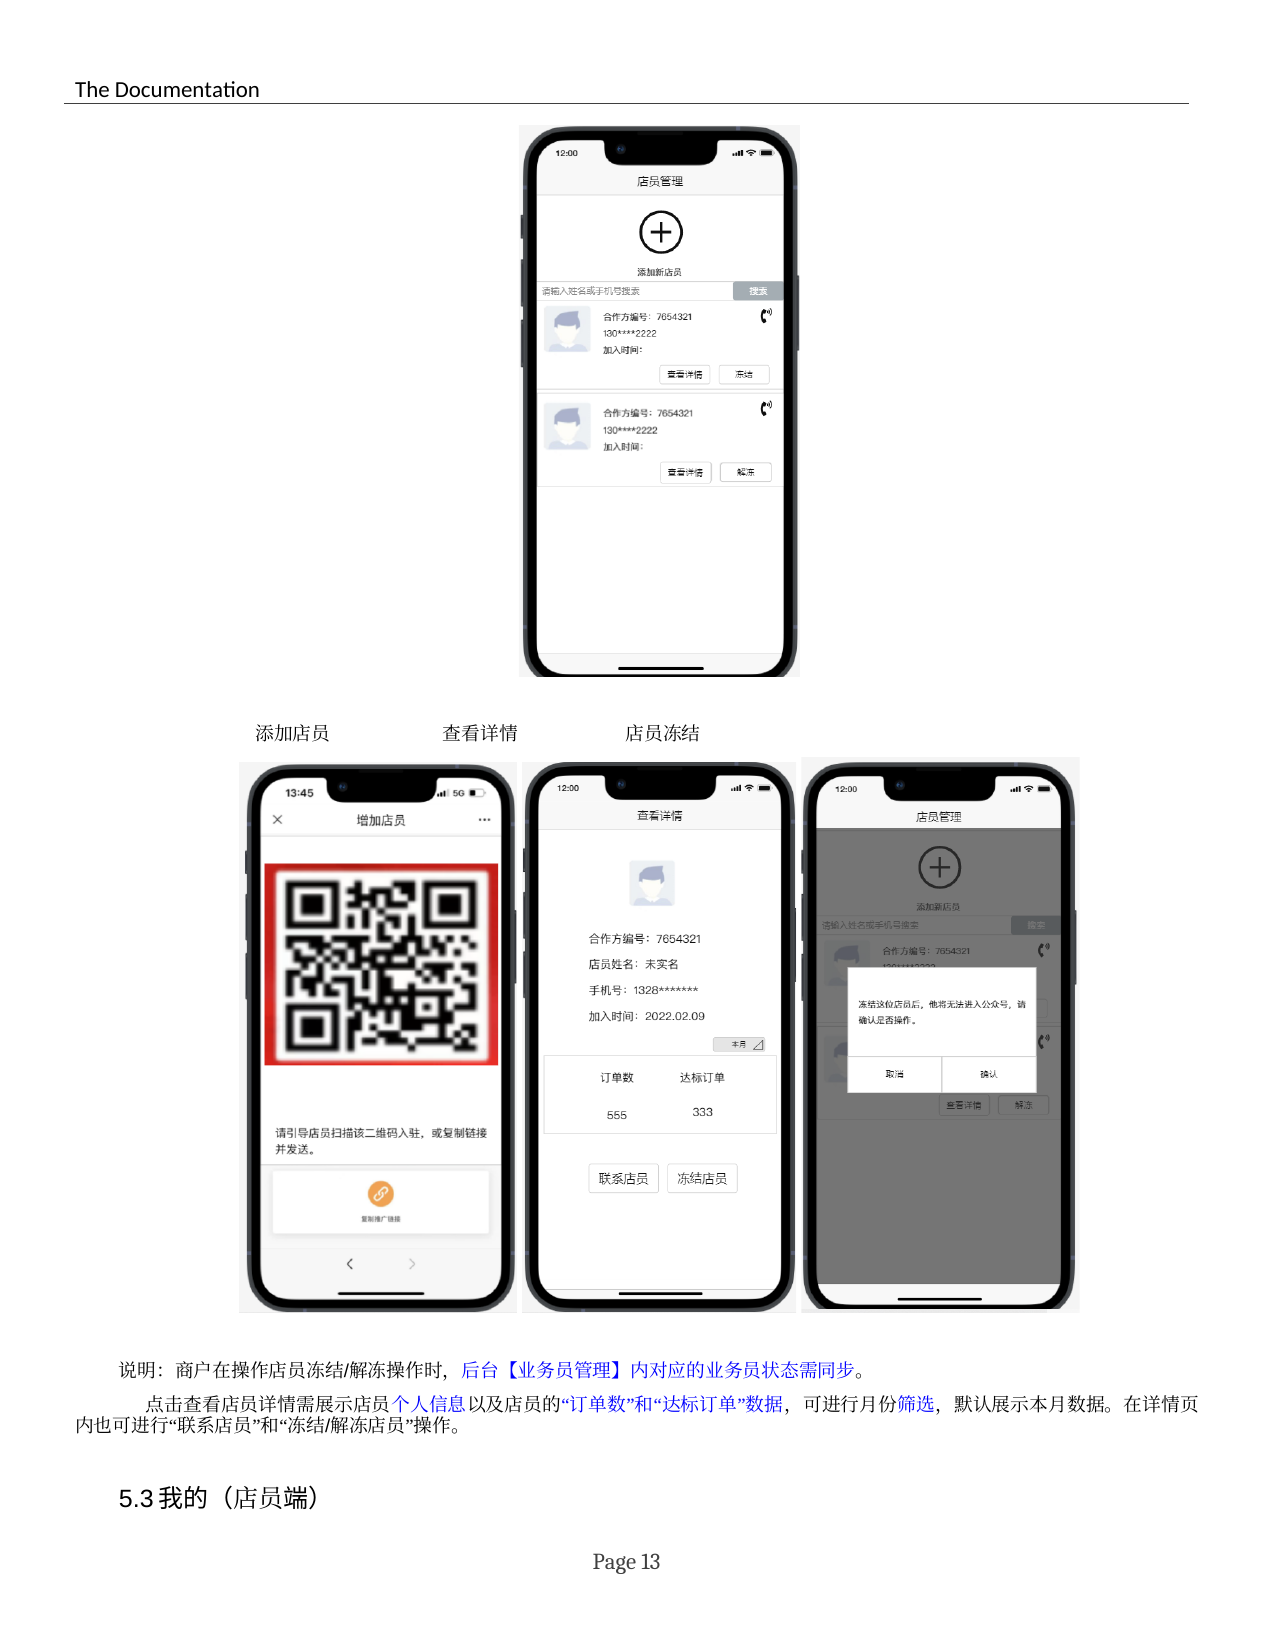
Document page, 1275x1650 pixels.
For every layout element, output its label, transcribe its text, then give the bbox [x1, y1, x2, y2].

picture [239, 762, 517, 1313]
list 5.3我的（店员端） [119, 1483, 1200, 1512]
text 说明：商户在操作店员冻结/解冻操作时，后台【业务员管理】内对应的业务员状态需同步。 [75, 1359, 1200, 1381]
picture [522, 762, 797, 1313]
text 添加店员 查看详情 店员冻结 [75, 723, 1200, 745]
picture [518, 125, 800, 677]
picture [801, 757, 1080, 1313]
text 点击查看店员详情需展示店员个人信息以及店员的“订单数”和“达标订单”数据，可进行月份筛选，默认展示本月数据。在详情页内也可进行“联系店员”和“冻结/解冻店员”操作。 [75, 1394, 1200, 1437]
